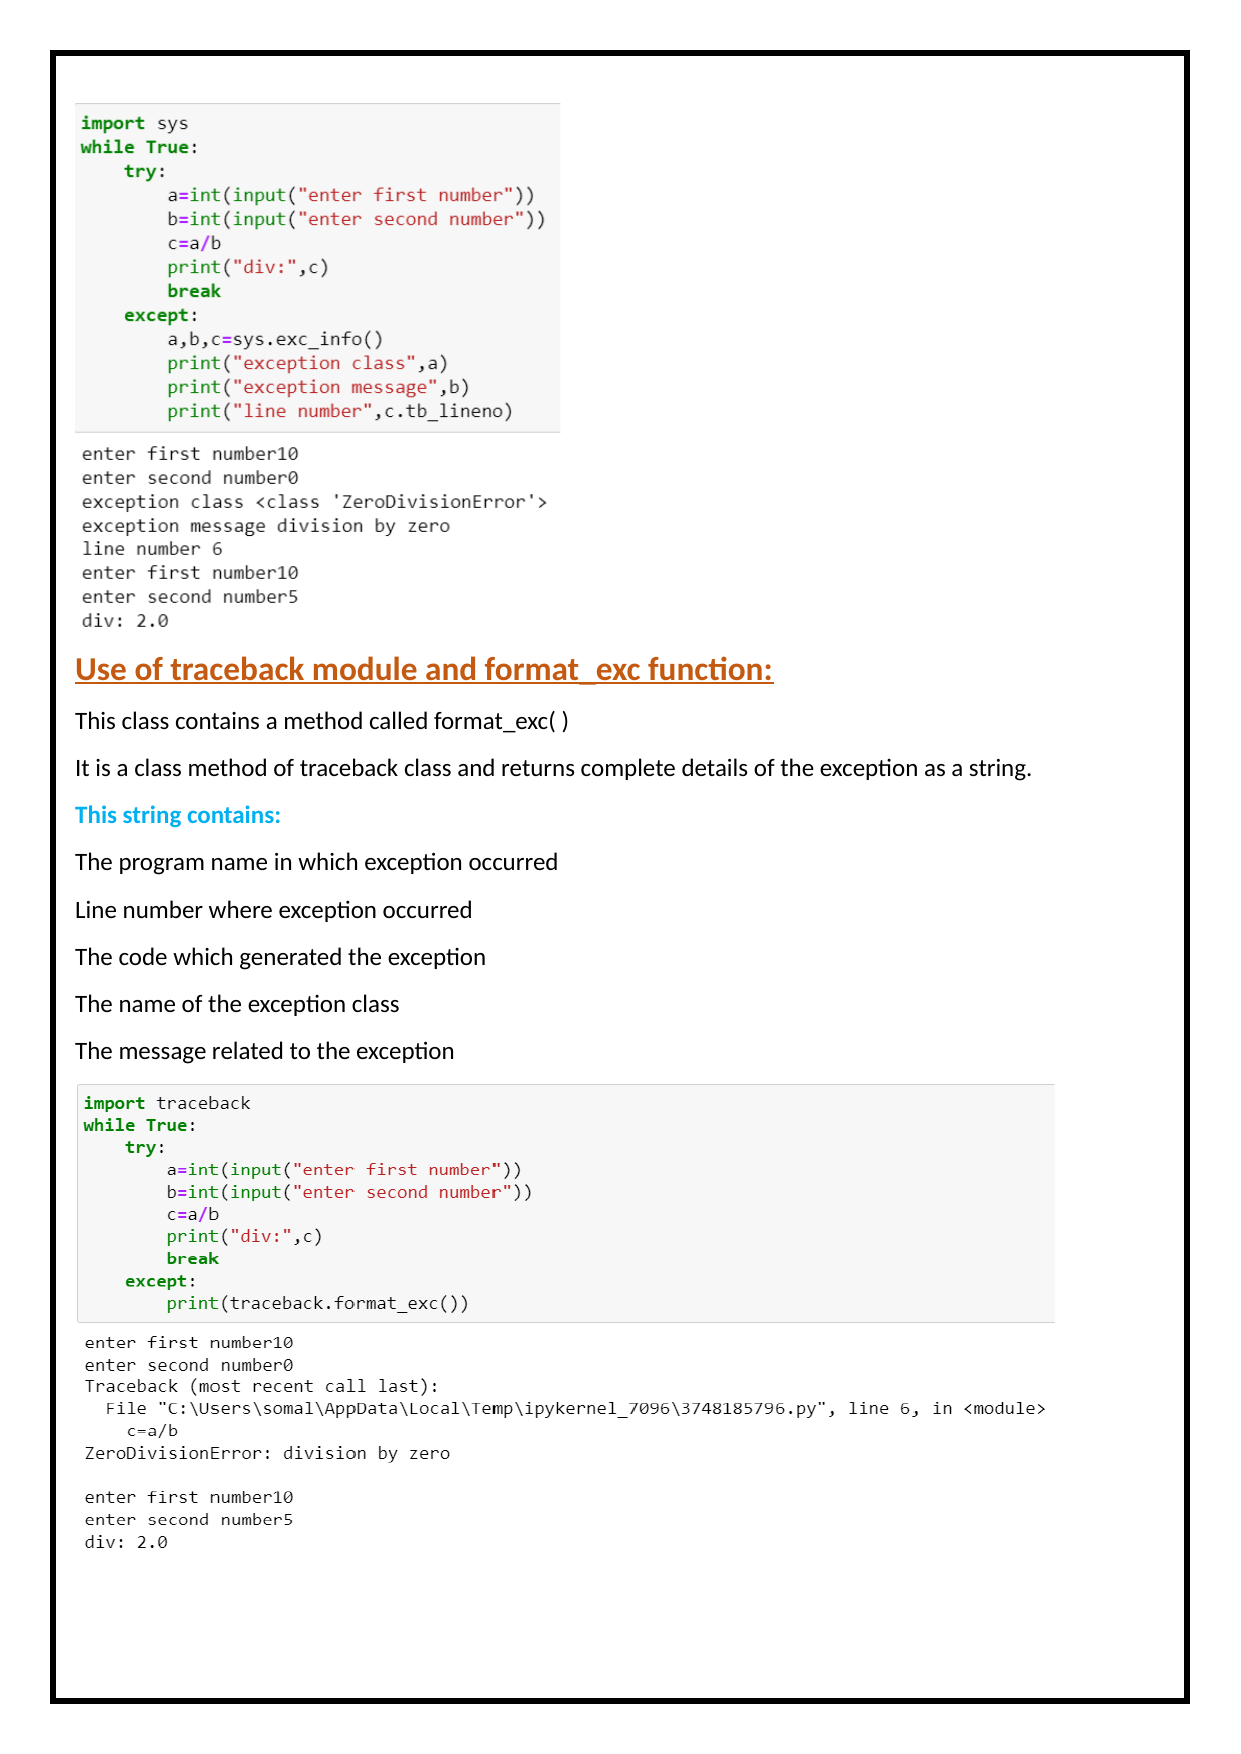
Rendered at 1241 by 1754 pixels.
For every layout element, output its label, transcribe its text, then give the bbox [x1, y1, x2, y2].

text This class contains a method called format_exc( ) [75, 705, 1165, 736]
text It is a class method of traceback class and returns complete details of the exception as a string. [75, 752, 1165, 783]
picture [75, 1082, 1055, 1550]
picture [75, 101, 561, 631]
text The code which generated the exception [75, 941, 1165, 971]
text The message related to the exception [75, 1035, 1165, 1066]
text The program name in which exception occurred [75, 847, 1165, 877]
text The name of the exception class [75, 988, 1165, 1019]
text Use of traceback module and format_exc function: [75, 648, 1165, 688]
text This string contains: [75, 799, 1165, 830]
text Line number where exception occurred [75, 894, 1165, 924]
